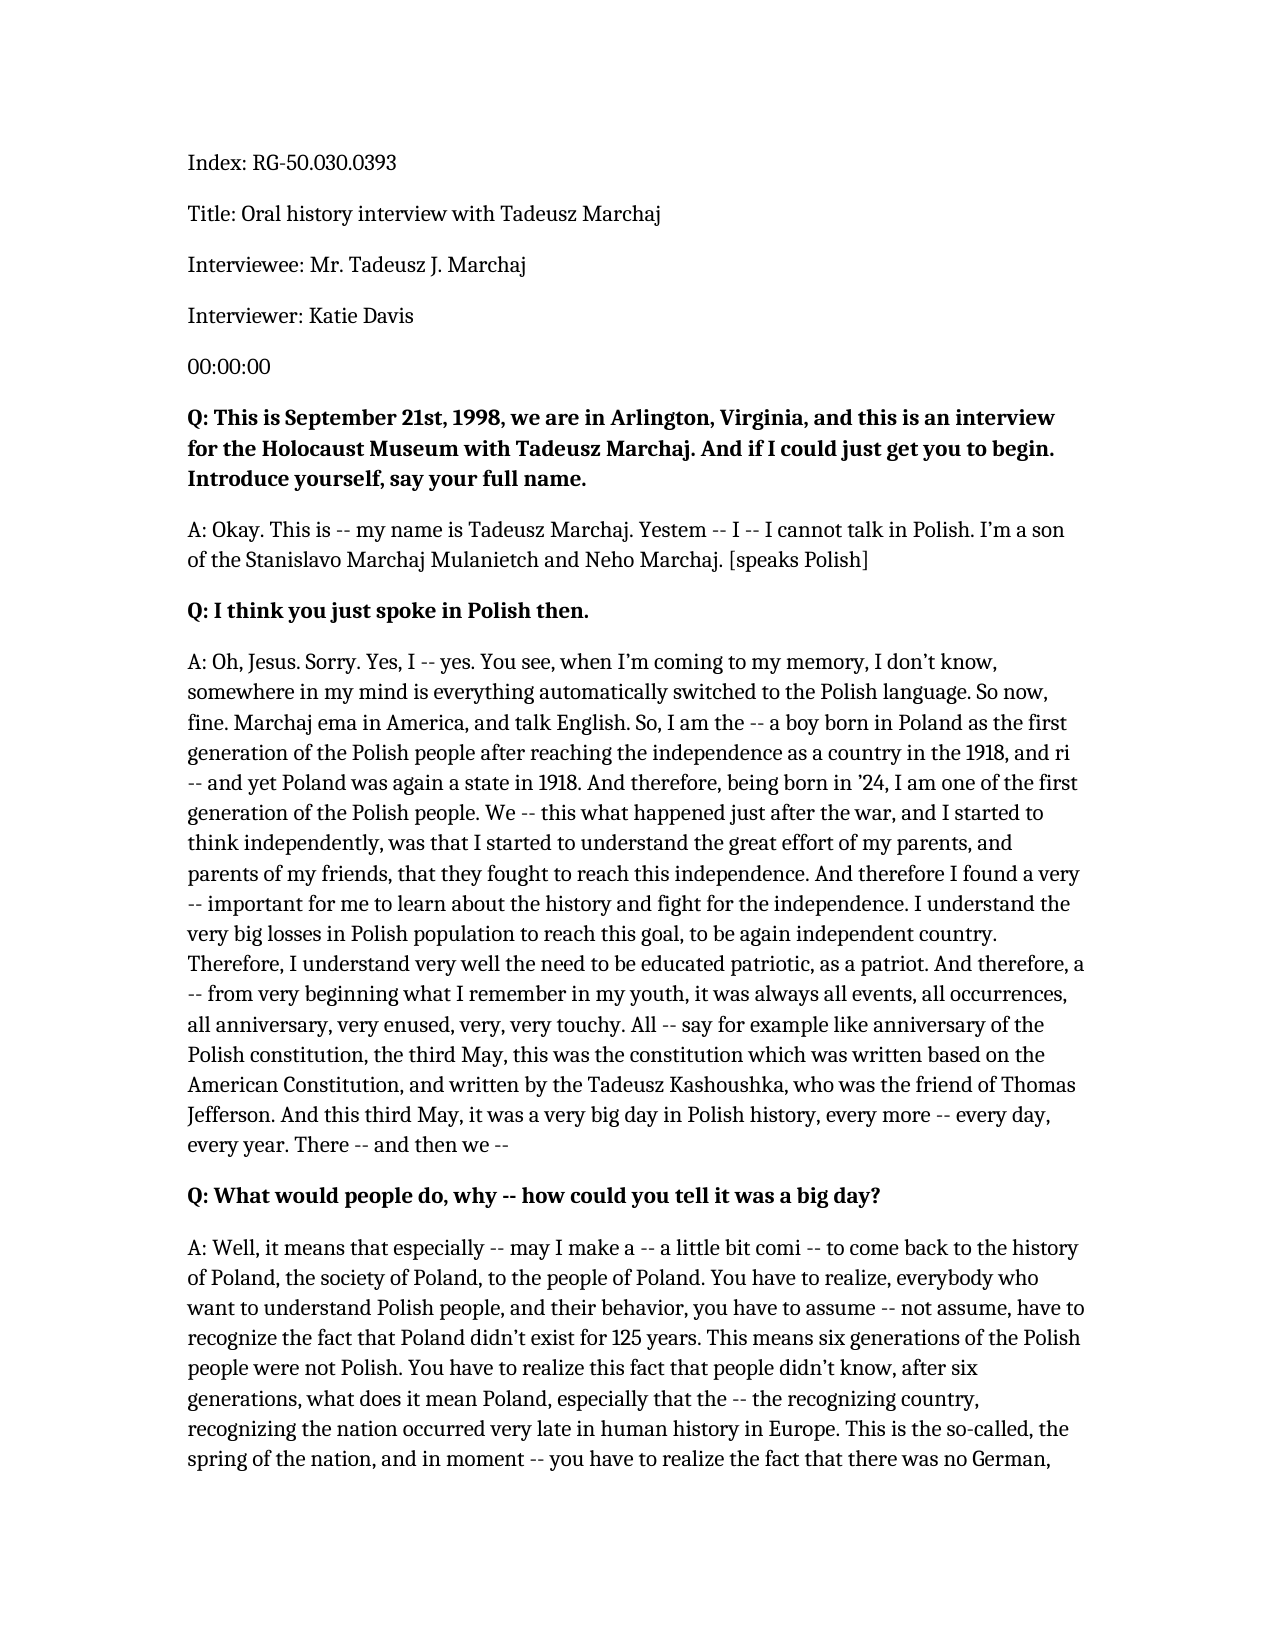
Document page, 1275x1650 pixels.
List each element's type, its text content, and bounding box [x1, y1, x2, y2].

text Q: What would people do, why -- how could you tell it was a big day? [187, 1183, 1087, 1210]
text A: Oh, Jesus. Sorry. Yes, I -- yes. You see, when I’m coming to my memory, I don’t know, somewhere in my mind is everything automatically switched to the Polish language. So now, fine. Marchaj ema in America, and talk English. So, I am the -- a boy born in Poland as the first generation of the Polish people after reaching the independence as a country in the 1918, and ri -- and yet Poland was again a state in 1918. And therefore, being born in ’24, I am one of the first generation of the Polish people. We -- this what happened just after the war, and I started to think independently, was that I started to understand the great effort of my parents, and parents of my friends, that they fought to reach this independence. And therefore I found a very -- important for me to learn about the history and fight for the independence. I understand the very big losses in Polish population to reach this goal, to be again independent country. Therefore, I understand very well the need to be educated patriotic, as a patriot. And therefore, a -- from very beginning what I remember in my youth, it was always all events, all occurrences, all anniversary, very enused, very, very touchy. All -- say for example like anniversary of the Polish constitution, the third May, this was the constitution which was written based on the American Constitution, and written by the Tadeusz Kashoushka, who was the friend of Thomas Jefferson. And this third May, it was a very big day in Polish history, every more -- every day, every year. There -- and then we -- [187, 649, 1087, 1159]
text Q: I think you just spoke in Polish then. [187, 598, 1087, 624]
text Title: Oral history interview with Tadeusz Marchaj [187, 201, 1087, 227]
text Interviewer: Katie Davis [187, 303, 1087, 329]
text Interviewee: Mr. Tadeusz J. Marchaj [187, 252, 1087, 278]
text Q: This is September 21st, 1998, we are in Arlington, Virginia, and this is an interview for the Holocaust Museum with Tadeusz Marchaj. And if I could just get you to begin. Introduce yourself, say your full name. [187, 405, 1087, 492]
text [187, 1234, 1087, 1472]
text Index: RG-50.030.0393 [187, 150, 1087, 176]
text A: Okay. This is -- my name is Tadeusz Marchaj. Yestem -- I -- I cannot talk in Polish. I’m a son of the Stanislavo Marchaj Mulanietch and Neho Marchaj. [speaks Polish] [187, 517, 1087, 573]
text 00:00:00 [187, 354, 1087, 381]
